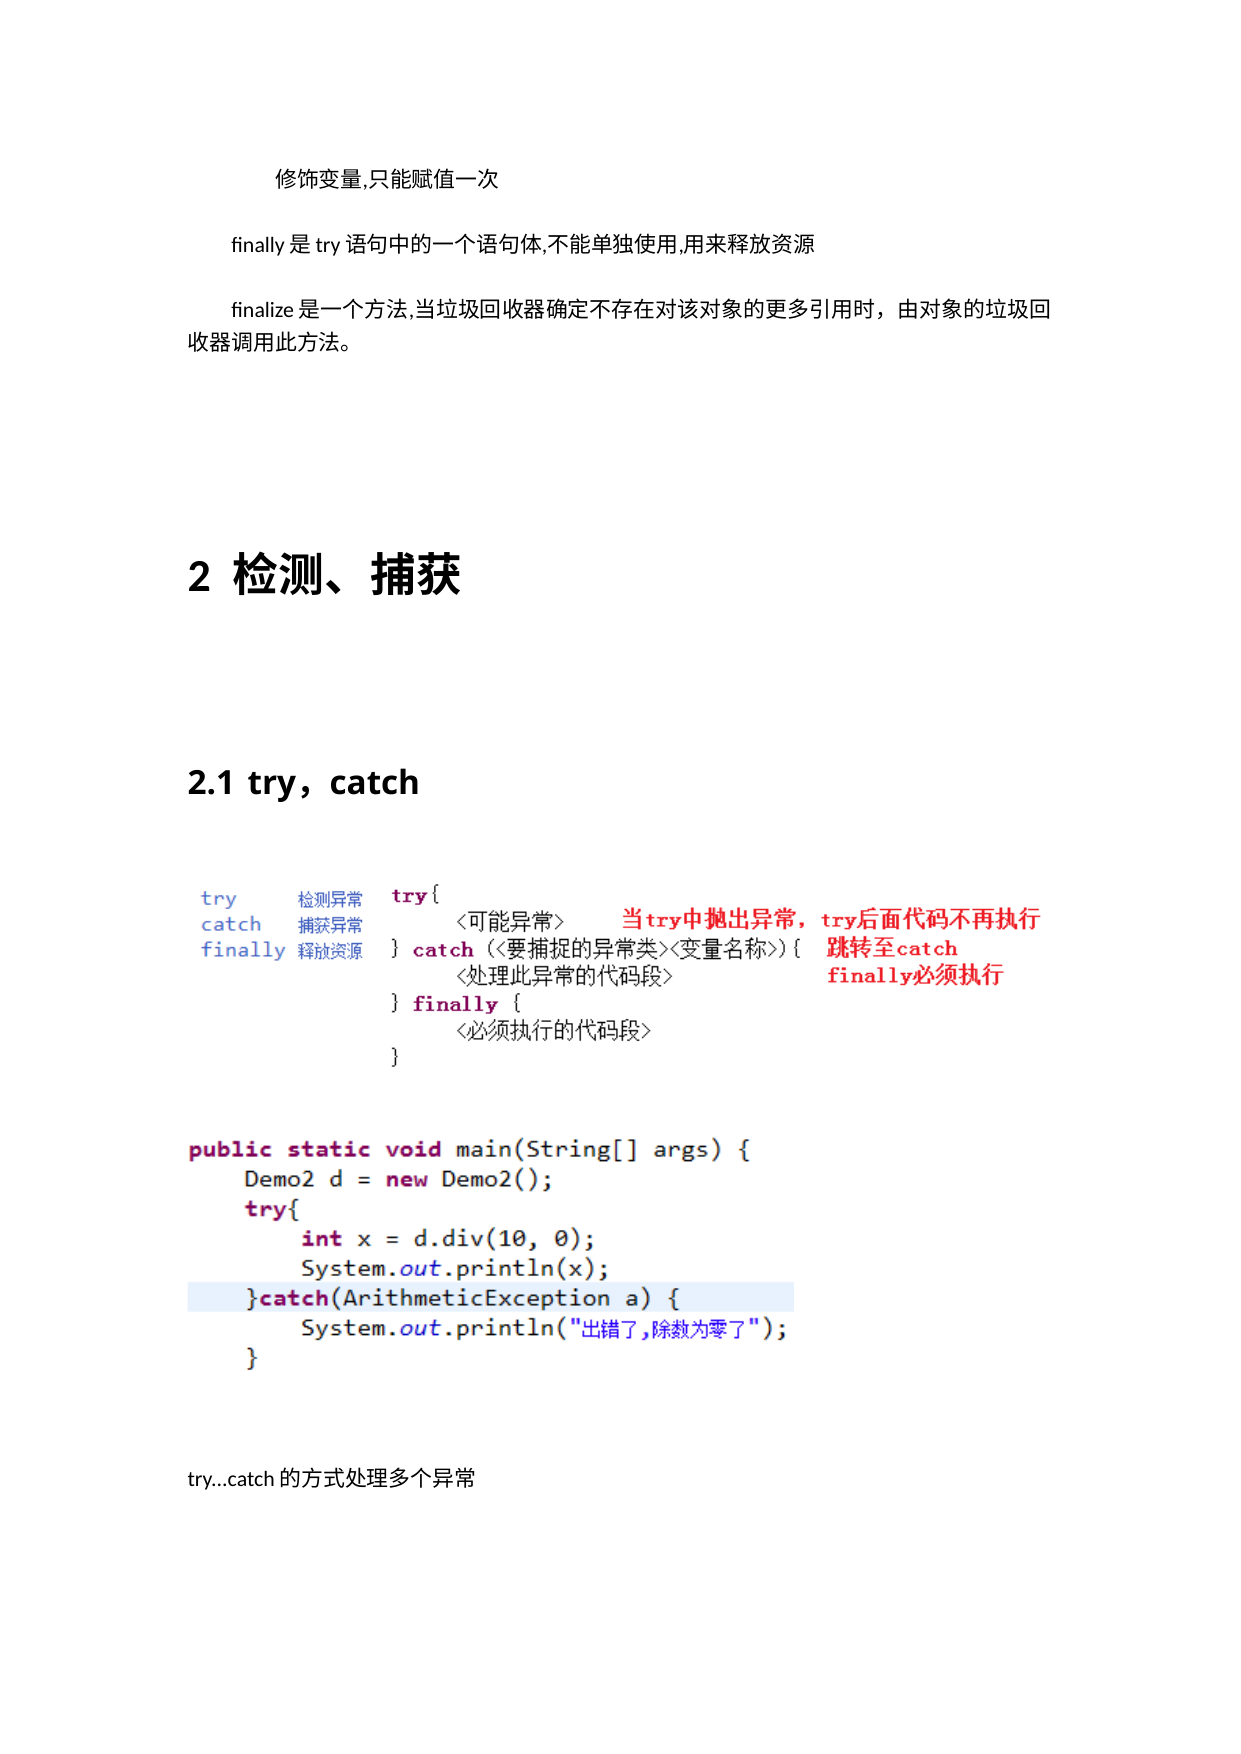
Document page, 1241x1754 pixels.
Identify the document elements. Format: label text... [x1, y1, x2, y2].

text finally是try语句中的一个语句体,不能单独使用,用来释放资源 [187, 227, 1053, 259]
text 修饰变量,只能赋值一次 [187, 162, 1053, 194]
subtitle 检测、捕获 [187, 522, 1053, 620]
picture [187, 1135, 794, 1381]
text try...catch的方式处理多个异常 [187, 1460, 1053, 1493]
text finalize是一个方法,当垃圾回收器确定不存在对该对象的更多引用时，由对象的垃圾回收器调用此方法。 [187, 292, 1053, 357]
picture [187, 875, 1054, 1071]
subtitle try，catch [187, 748, 1053, 813]
